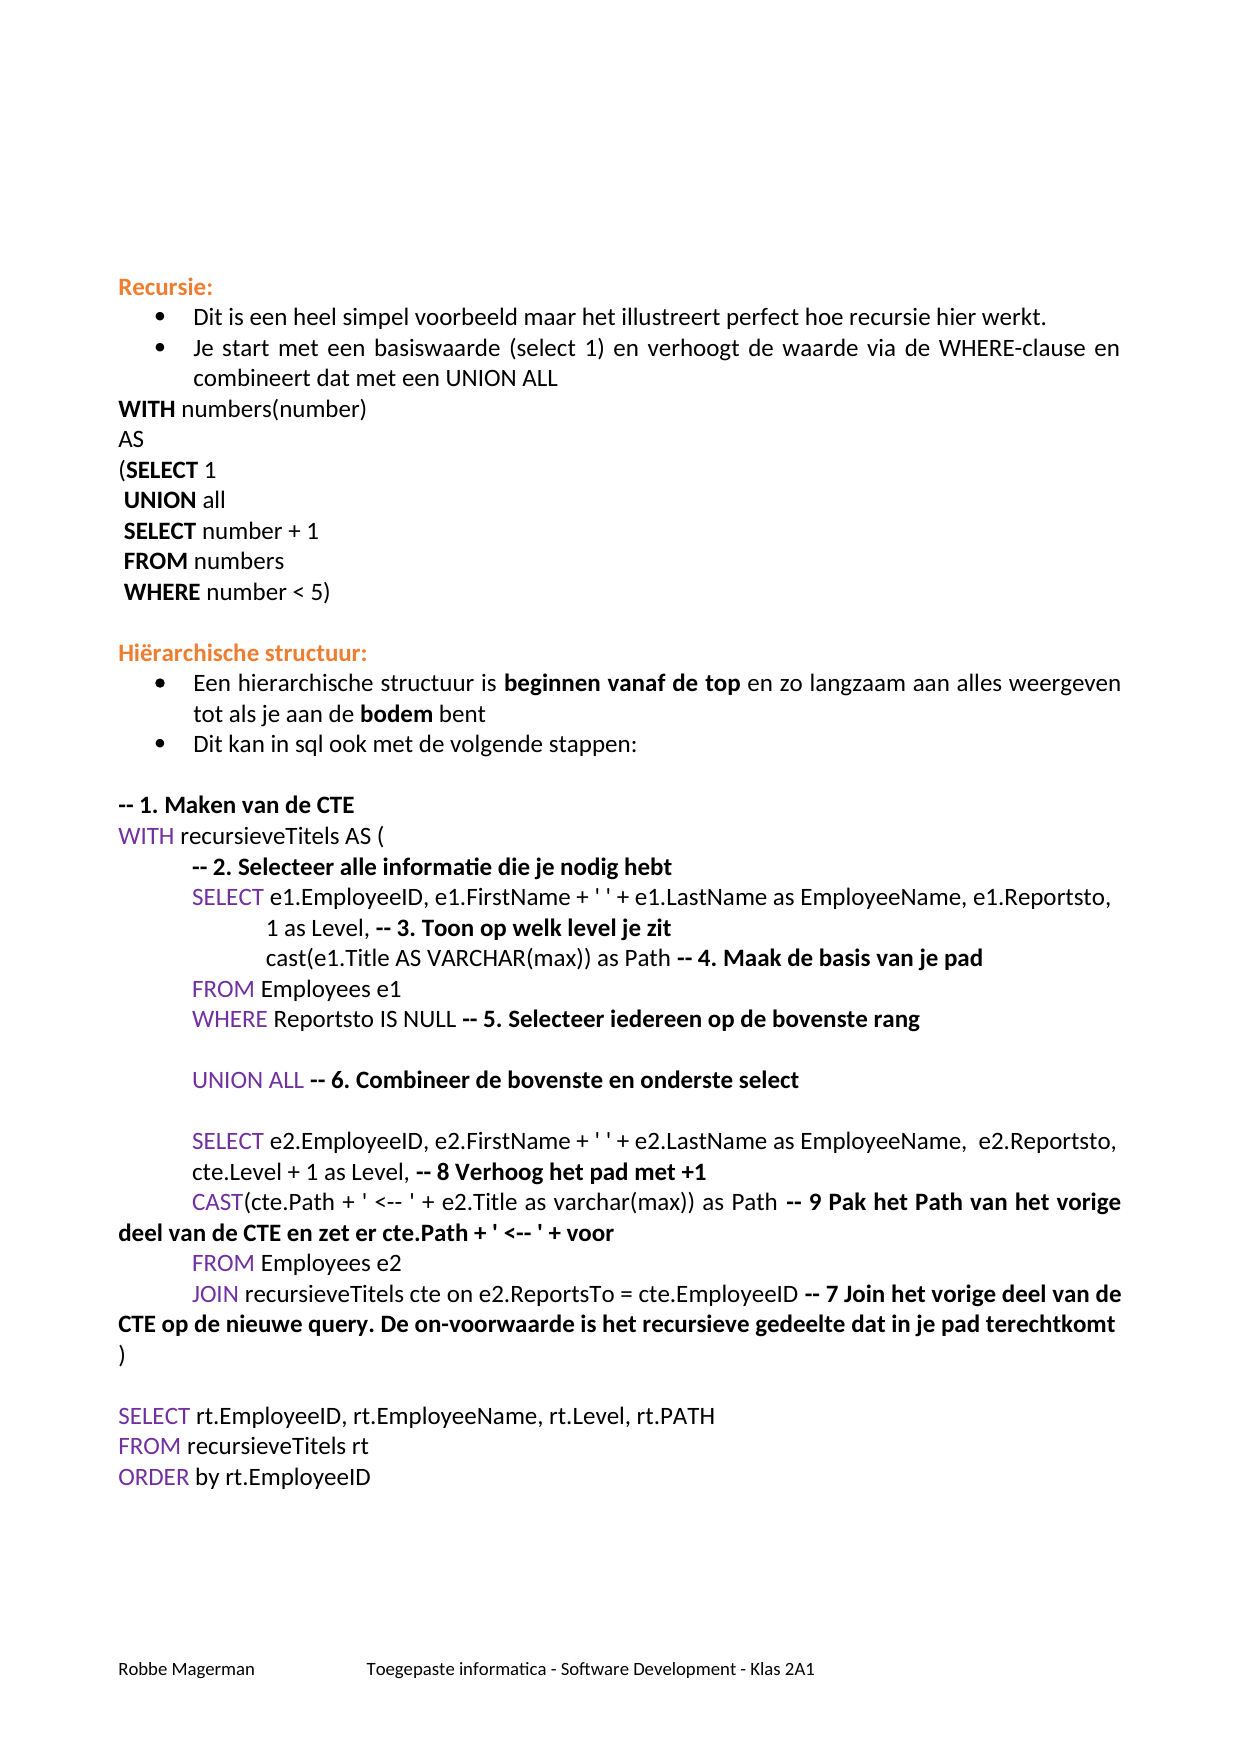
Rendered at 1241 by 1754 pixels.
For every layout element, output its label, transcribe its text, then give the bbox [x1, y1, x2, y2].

text UNION ALL -- 6. Combineer de bovenste en onderste select [118, 1064, 1122, 1095]
text SELECT rt.EmployeeID, rt.EmployeeName, rt.Level, rt.PATH [118, 1400, 1122, 1431]
text WITH recursieveTitels AS ( [118, 820, 1122, 851]
text cte.Level + 1 as Level, -- 8 Verhoog het pad met +1 [118, 1156, 1122, 1186]
text -- 2. Selecteer alle informatie die je nodig hebt [118, 851, 1122, 881]
text WHERE number < 5) [118, 576, 1122, 606]
text FROM numbers [118, 545, 1122, 576]
text Hiërarchische structuur: [118, 637, 1122, 667]
list Dit is een heel simpel voorbeeld maar het illustreert perfect hoe recursie hier werkt. [156, 301, 1122, 332]
text 1 as Level, -- 3. Toon op welk level je zit [118, 912, 1122, 942]
text FROM Employees e2 [118, 1247, 1122, 1278]
list Dit kan in sql ook met de volgende stappen: [156, 728, 1122, 759]
text SELECT number + 1 [118, 515, 1122, 545]
text WITH numbers(number) [118, 393, 1122, 423]
list Een hierarchische structuur is beginnen vanaf de top en zo langzaam aan alles weergeven tot als je aan de bodem bent [156, 667, 1122, 728]
text CAST(cte.Path + ' <-- ' + e2.Title as varchar(max)) as Path -- 9 Pak het Path van het vorige deel van de CTE en zet er cte.Path + ' <-- ' + voor [118, 1186, 1122, 1247]
text cast(e1.Title AS VARCHAR(max)) as Path -- 4. Maak de basis van je pad [118, 942, 1122, 973]
text JOIN recursieveTitels cte on e2.ReportsTo = cte.EmployeeID -- 7 Join het vorige deel van de CTE op de nieuwe query. De on-voorwaarde is het recursieve gedeelte dat in je pad terechtkomt [118, 1278, 1122, 1339]
text -- 1. Maken van de CTE [118, 789, 1122, 820]
text ) [118, 1339, 1122, 1369]
text SELECT e1.EmployeeID, e1.FirstName + ' ' + e1.LastName as EmployeeName, e1.Reportsto, [118, 881, 1122, 912]
text ORDER by rt.EmployeeID [118, 1461, 1122, 1492]
text (SELECT 1 [118, 454, 1122, 484]
text WHERE Reportsto IS NULL -- 5. Selecteer iedereen op de bovenste rang [118, 1003, 1122, 1034]
text AS [118, 423, 1122, 454]
text Recursie: [118, 271, 1122, 301]
text FROM Employees e1 [118, 973, 1122, 1003]
text UNION all [118, 484, 1122, 515]
text FROM recursieveTitels rt [118, 1431, 1122, 1461]
text SELECT e2.EmployeeID, e2.FirstName + ' ' + e2.LastName as EmployeeName, e2.Reportsto, [118, 1125, 1122, 1156]
list Je start met een basiswaarde (select 1) en verhoogt de waarde via de WHERE-clause en combineert dat met een UNION ALL [156, 332, 1122, 393]
